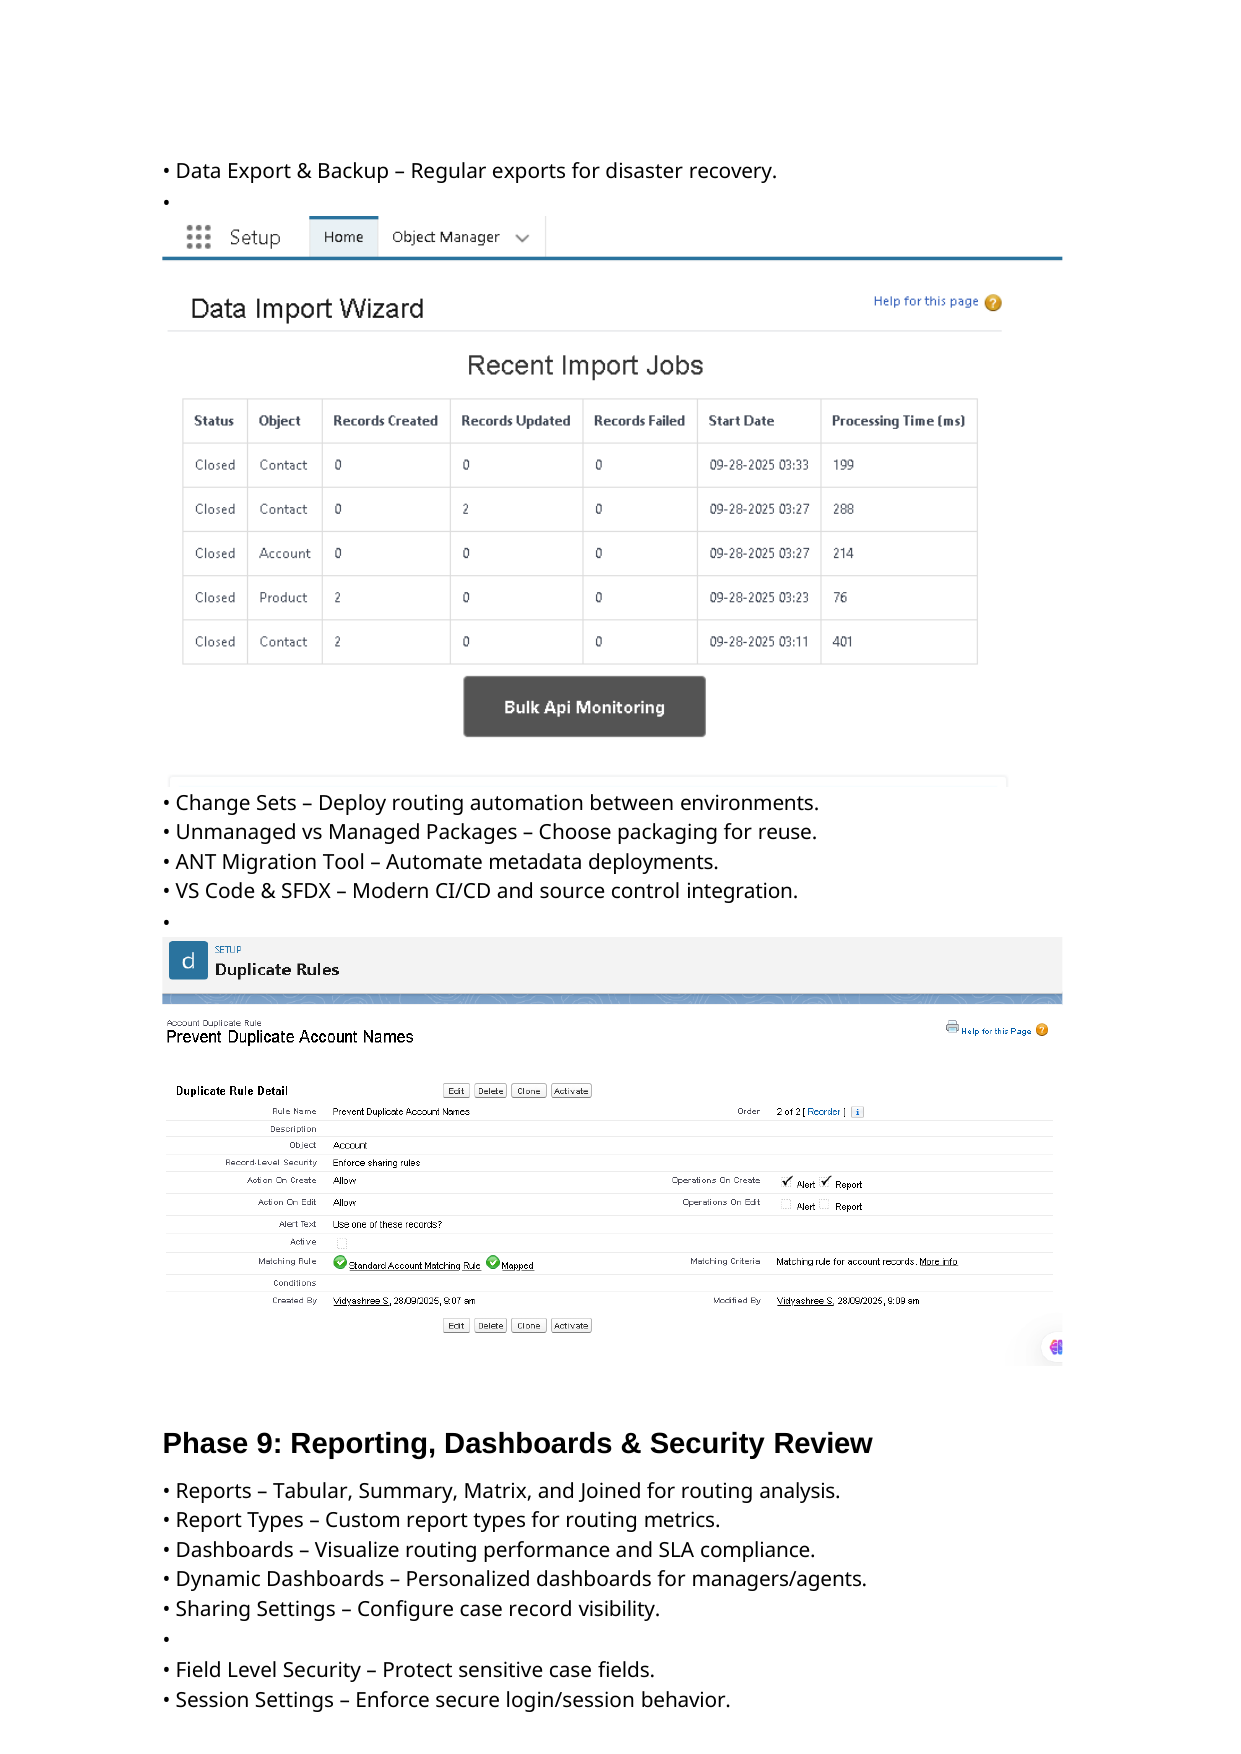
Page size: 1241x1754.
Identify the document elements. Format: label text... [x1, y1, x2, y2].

list Report Types – Custom report types for routing metrics. [162, 1505, 1063, 1534]
list Session Settings – Enforce secure login/session behavior. [162, 1685, 1063, 1713]
list ANT Migration Tool – Automate metadata deployments. [162, 847, 1063, 875]
list Dashboards – Visualize routing performance and SLA compliance. [162, 1535, 1063, 1563]
list Unmanaged vs Managed Packages – Choose packaging for reuse. [162, 817, 1063, 846]
subtitle Phase 9: Reporting, Dashboards & Security Review [162, 1426, 1063, 1460]
list Field Level Security – Protect sensitive case fields. [162, 1656, 1063, 1684]
list Reports – Tabular, Summary, Matrix, and Joined for routing analysis. [162, 1476, 1063, 1504]
picture [162, 216, 1063, 787]
list Dynamic Dashboards – Personalized dashboards for managers/agents. [162, 1564, 1063, 1593]
list Data Export & Backup – Regular exports for disaster recovery. [162, 156, 1063, 185]
list VS Code & SFDX – Modern CI/CD and source control integration. [162, 876, 1063, 905]
list Sharing Settings – Configure case record visibility. [162, 1594, 1063, 1622]
picture [162, 937, 1063, 1366]
list Change Sets – Deploy routing automation between environments. [162, 788, 1063, 816]
